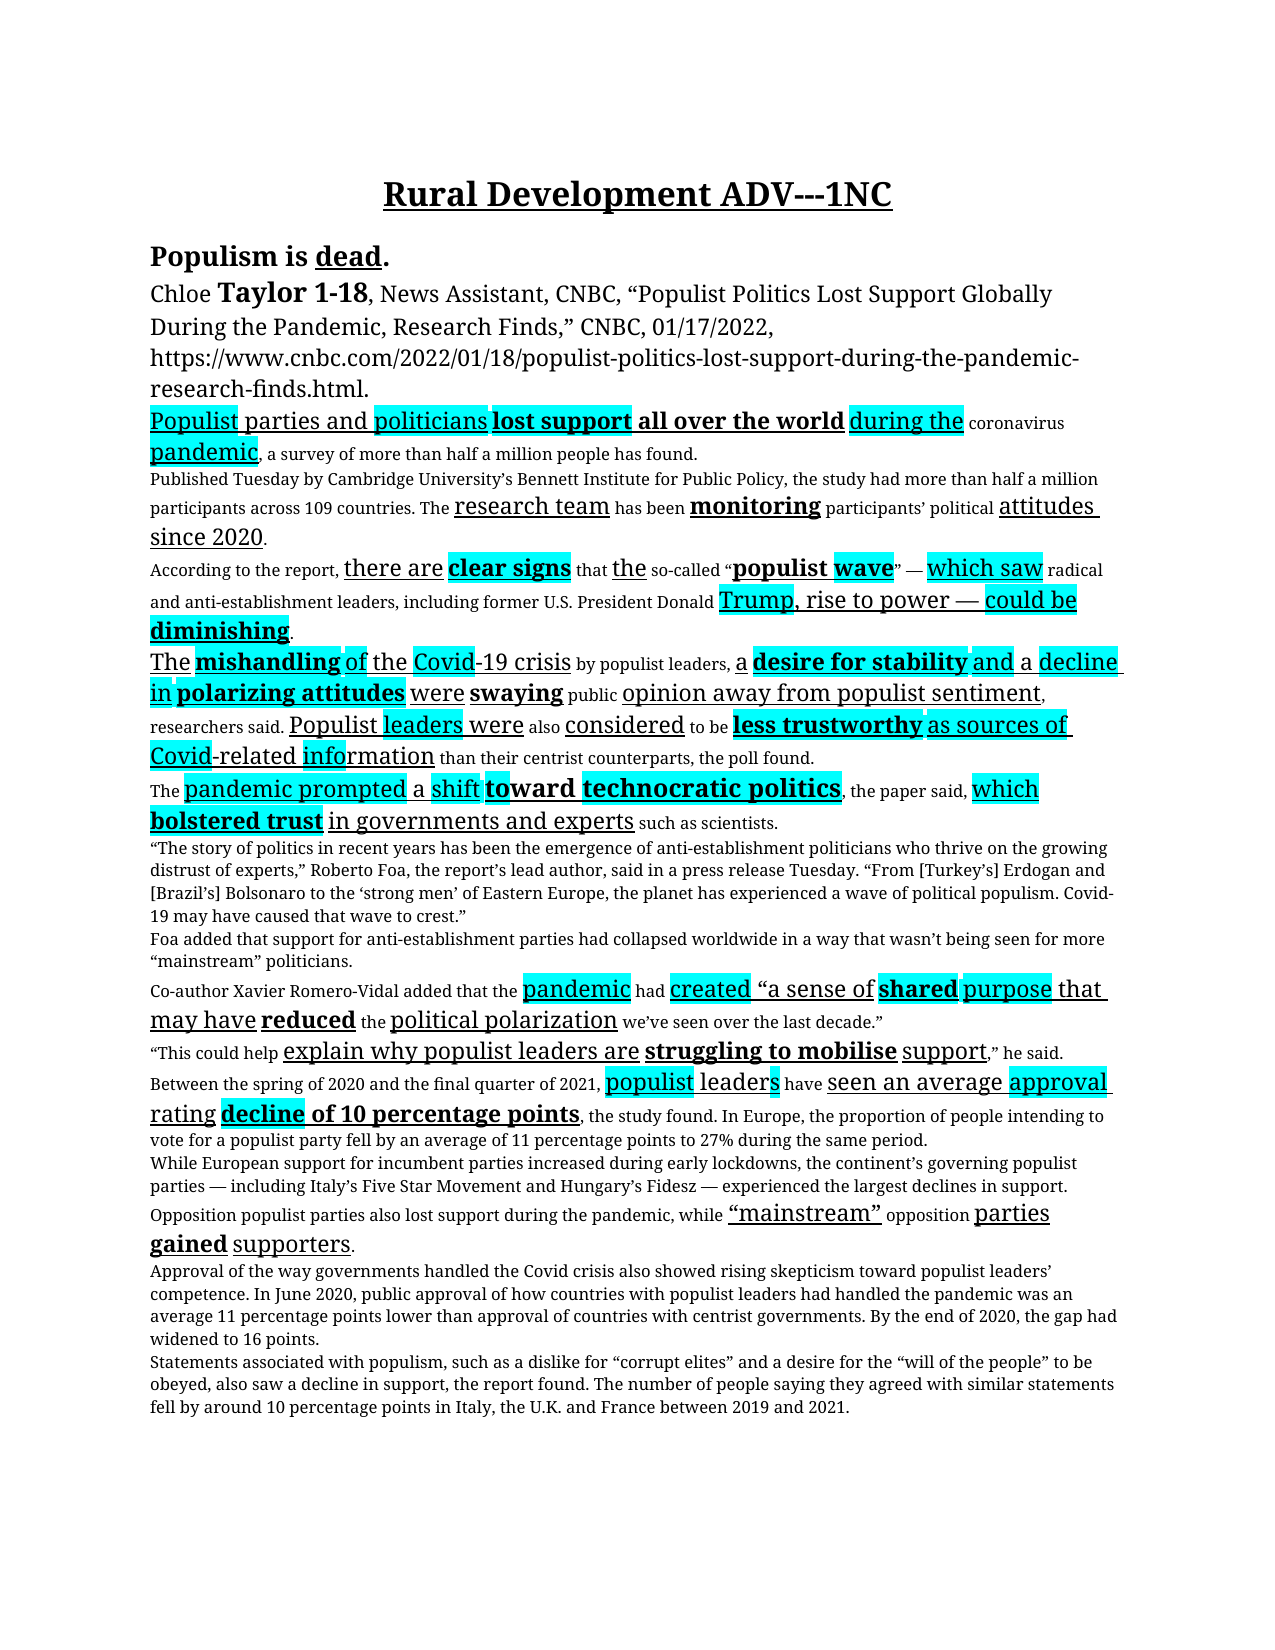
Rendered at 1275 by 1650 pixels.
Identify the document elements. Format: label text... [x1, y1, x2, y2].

text Chloe Taylor 1-18, News Assistant, CNBC, “Populist Politics Lost Support Globally During the Pandemic, Research Finds,” CNBC, 01/17/2022, https://www.cnbc.com/2022/01/18/populist-politics-lost-support-during-the-pandemic-research-finds.html. [150, 274, 1125, 404]
text Between the spring of 2020 and the final quarter of 2021, populist leaders have seen an average approval rating decline of 10 percentage points, the study found. In Europe, the proportion of people intending to vote for a populist party fell by an average of 11 percentage points to 27% during the same period. [150, 1066, 1125, 1152]
text “The story of politics in recent years has been the emergence of anti-establishment politicians who thrive on the growing distrust of experts,” Roberto Foa, the report’s lead author, said in a press release Tuesday. “From [Turkey’s] Erdogan and [Brazil’s] Bolsonaro to the ‘strong men’ of Eastern Europe, the planet has experienced a wave of political populism. Covid-19 may have caused that wave to crest.” [150, 836, 1125, 927]
text According to the report, there are clear signs that the so-called “populist wave” — which saw radical and anti-establishment leaders, including former U.S. President Donald Trump, rise to power — could be diminishing. [150, 552, 1125, 646]
text Statements associated with populism, such as a dislike for “corrupt elites” and a desire for the “will of the people” to be obeyed, also saw a decline in support, the report found. The number of people saying they agreed with similar statements fell by around 10 percentage points in Italy, the U.K. and France between 2019 and 2021. [150, 1350, 1125, 1418]
text Co-author Xavier Romero-Vidal added that the pandemic had created “a sense of shared purpose that may have reduced the political polarization we’ve seen over the last decade.” [150, 973, 1125, 1035]
text Approval of the way governments handled the Covid crisis also showed rising skepticism toward populist leaders’ competence. In June 2020, public approval of how countries with populist leaders had handled the pandemic was an average 11 percentage points lower than approval of countries with centrist governments. By the end of 2020, the gap had widened to 16 points. [150, 1259, 1125, 1350]
text “This could help explain why populist leaders are struggling to mobilise support,” he said. [150, 1035, 1125, 1066]
text Populist parties and politicians lost support all over the world during the coronavirus pandemic, a survey of more than half a million people has found. [150, 404, 1125, 467]
subtitle Populism is dead. [150, 237, 1125, 274]
text Published Tuesday by Cambridge University’s Bennett Institute for Public Policy, the study had more than half a million participants across 109 countries. The research team has been monitoring participants’ political attitudes since 2020. [150, 467, 1125, 552]
text The pandemic prompted a shift toward technocratic politics, the paper said, which bolstered trust in governments and experts such as scientists. [150, 771, 1125, 836]
text The mishandling of the Covid-19 crisis by populist leaders, a desire for stability and a decline in polarizing attitudes were swaying public opinion away from populist sentiment, researchers said. Populist leaders were also considered to be less trustworthy as sources of Covid-related information than their centrist counterparts, the poll found. [150, 646, 1125, 771]
subtitle Rural Development ADV---1NC [150, 171, 1125, 216]
text Opposition populist parties also lost support during the pandemic, while “mainstream” opposition parties gained supporters. [150, 1197, 1125, 1259]
text While European support for incumbent parties increased during early lockdowns, the continent’s governing populist parties — including Italy’s Five Star Movement and Hungary’s Fidesz — experienced the largest declines in support. [150, 1152, 1125, 1197]
text Foa added that support for anti-establishment parties had collapsed worldwide in a way that wasn’t being seen for more “mainstream” politicians. [150, 927, 1125, 973]
